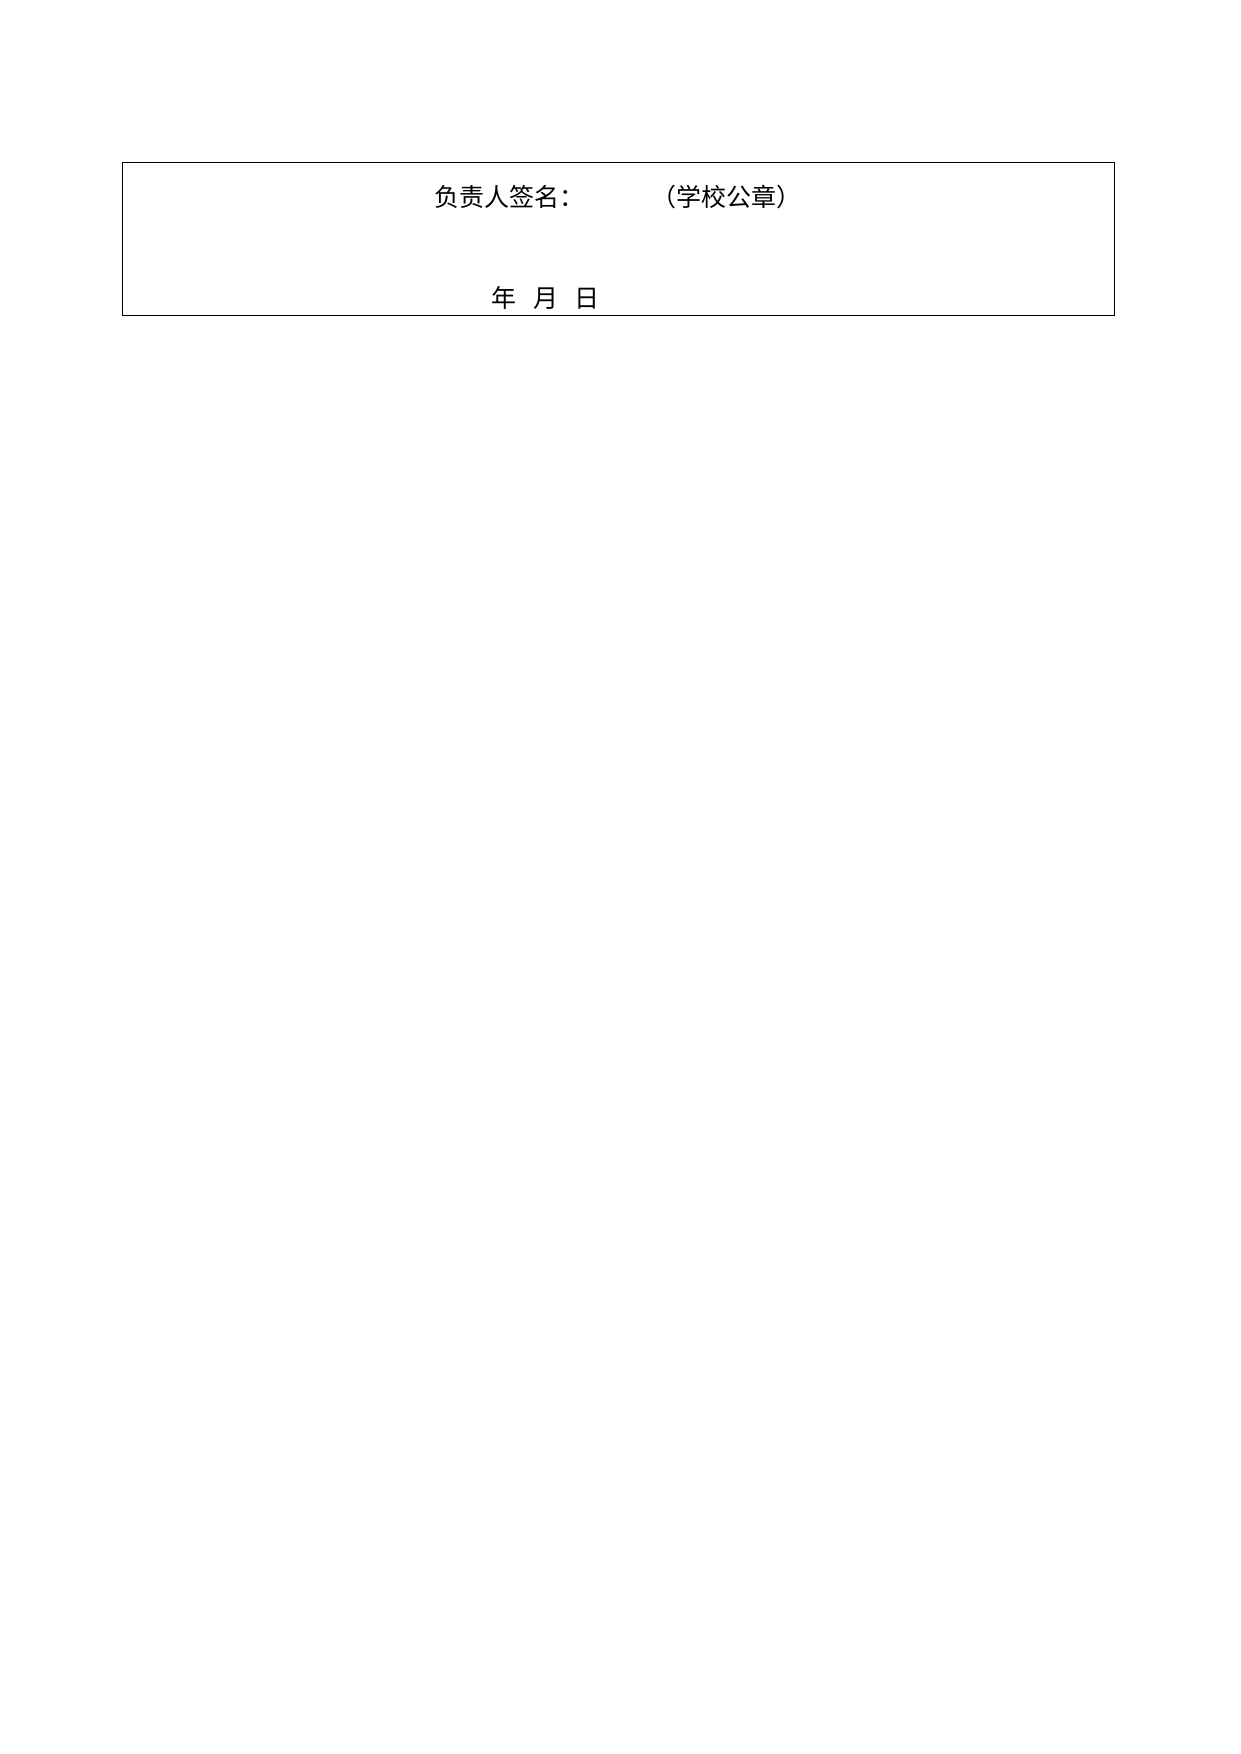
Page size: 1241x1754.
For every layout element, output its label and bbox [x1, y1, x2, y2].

table_cell [123, 163, 1114, 314]
